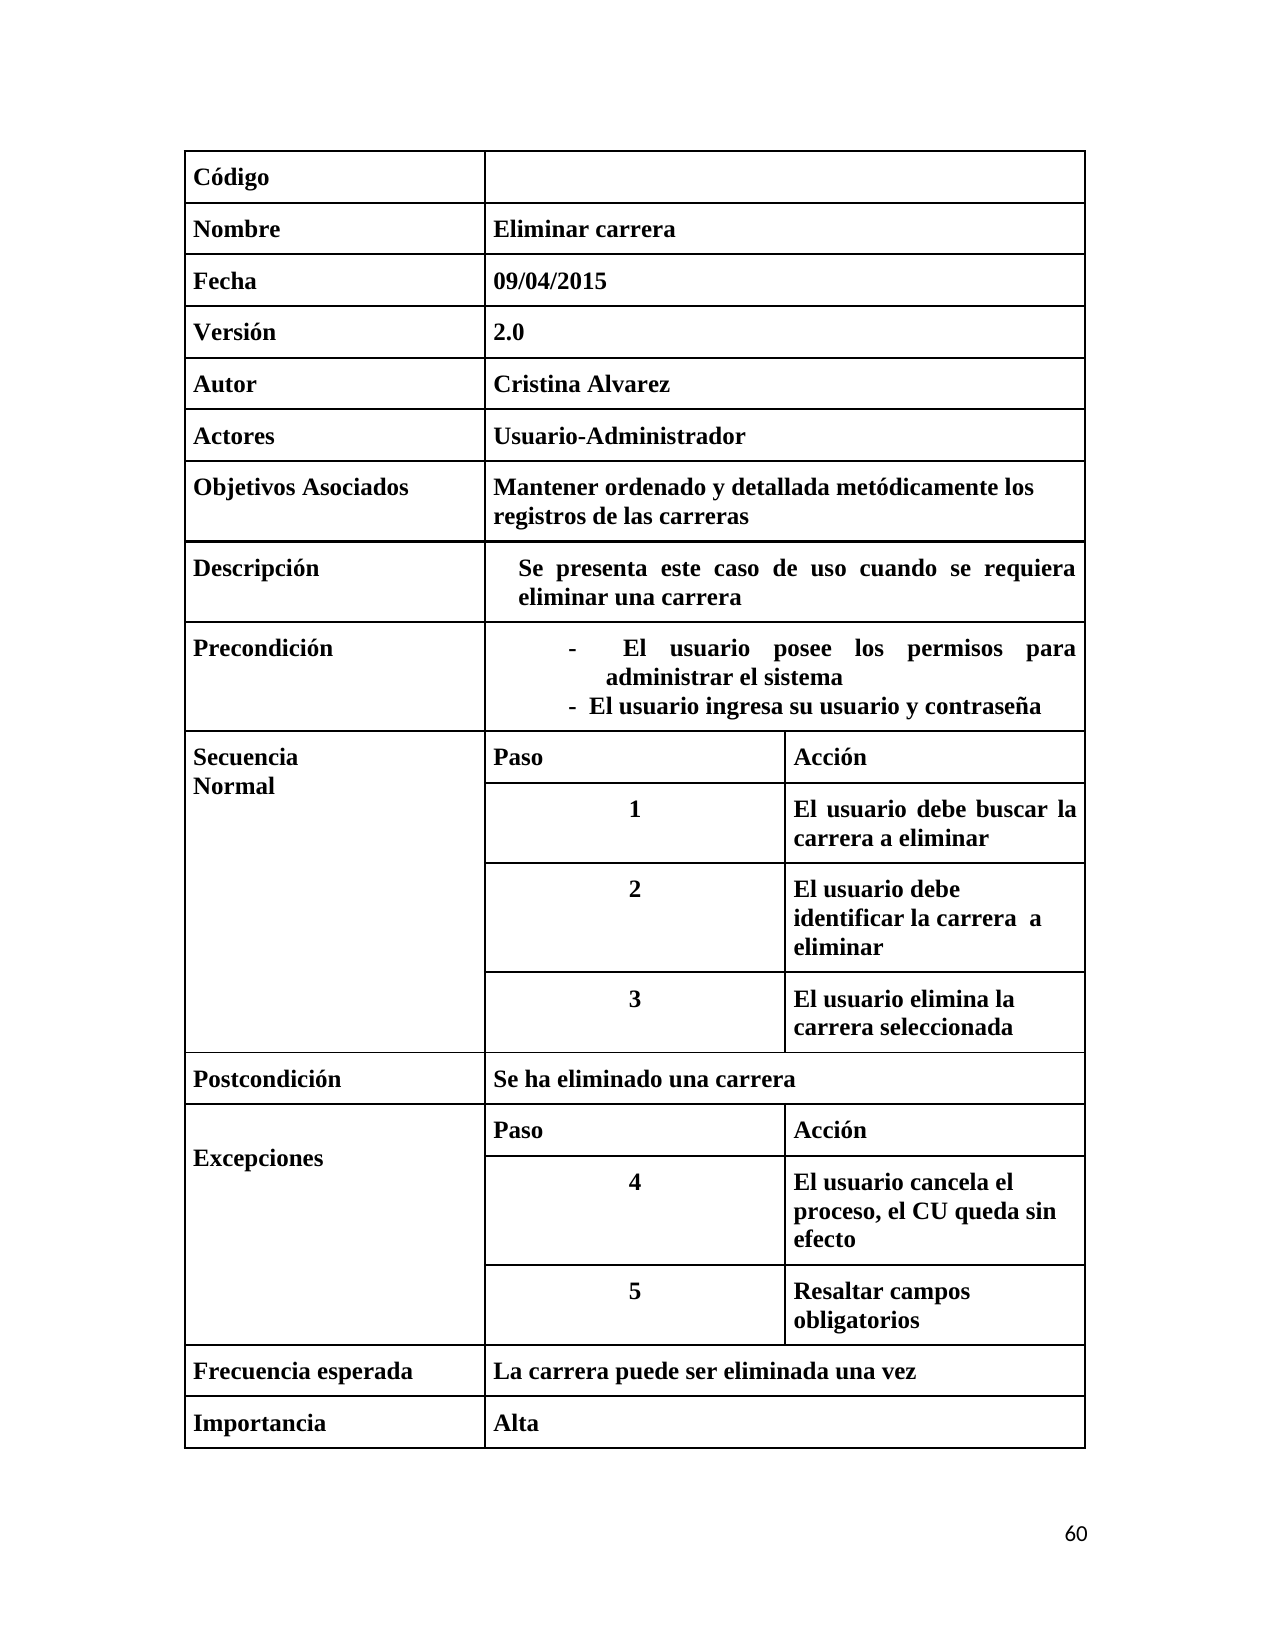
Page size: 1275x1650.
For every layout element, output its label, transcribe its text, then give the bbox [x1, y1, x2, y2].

table_cell Acción [786, 732, 1084, 782]
table_cell 1 [486, 784, 784, 862]
table_cell Precondición [186, 623, 484, 730]
table_cell - El usuario posee los permisos para administrar el sistema - El usuario ingresa su usuario y contraseña [486, 623, 1084, 730]
table_cell Postcondición [186, 1053, 484, 1103]
table_header Código [186, 152, 484, 202]
table_cell Fecha [186, 255, 484, 305]
table_cell 2.0 [486, 307, 1084, 357]
table_cell Secuencia Normal [186, 732, 484, 1052]
table_cell El usuario debe identificar la carrera a eliminar [786, 864, 1084, 971]
table_cell Usuario-Administrador [486, 410, 1084, 460]
table_cell Versión [186, 307, 484, 357]
table_cell Alta [486, 1397, 1084, 1447]
table_cell 2 [486, 864, 784, 971]
table_cell El usuario debe buscar la carrera a eliminar [786, 784, 1084, 862]
table_cell Actores [186, 410, 484, 460]
table_cell 5 [486, 1266, 784, 1344]
table_cell Se presenta este caso de uso cuando se requiera eliminar una carrera [486, 543, 1084, 621]
table_cell Descripción [186, 543, 484, 621]
table_cell Paso [486, 1105, 784, 1154]
table_cell Autor [186, 359, 484, 408]
table_cell Objetivos Asociados [186, 462, 484, 540]
table_cell 3 [486, 973, 784, 1052]
table_cell Mantener ordenado y detallada metódicamente los registros de las carreras [486, 462, 1084, 540]
table_cell El usuario elimina la carrera seleccionada [786, 973, 1084, 1052]
table_cell Nombre [186, 204, 484, 253]
table_cell Se ha eliminado una carrera [486, 1053, 1084, 1103]
table_cell El usuario cancela el proceso, el CU queda sin efecto [786, 1157, 1084, 1264]
table_cell Paso [486, 732, 784, 782]
table_header [486, 152, 1084, 202]
table_cell Acción [786, 1105, 1084, 1154]
table_cell Importancia [186, 1397, 484, 1447]
table_cell Frecuencia esperada [186, 1346, 484, 1395]
table_cell 4 [486, 1157, 784, 1264]
table_cell Resaltar campos obligatorios [786, 1266, 1084, 1344]
table_cell La carrera puede ser eliminada una vez [486, 1346, 1084, 1395]
table_cell Cristina Alvarez [486, 359, 1084, 408]
table_cell Eliminar carrera [486, 204, 1084, 253]
table_cell Excepciones [186, 1105, 484, 1344]
table_cell 09/04/2015 [486, 255, 1084, 305]
